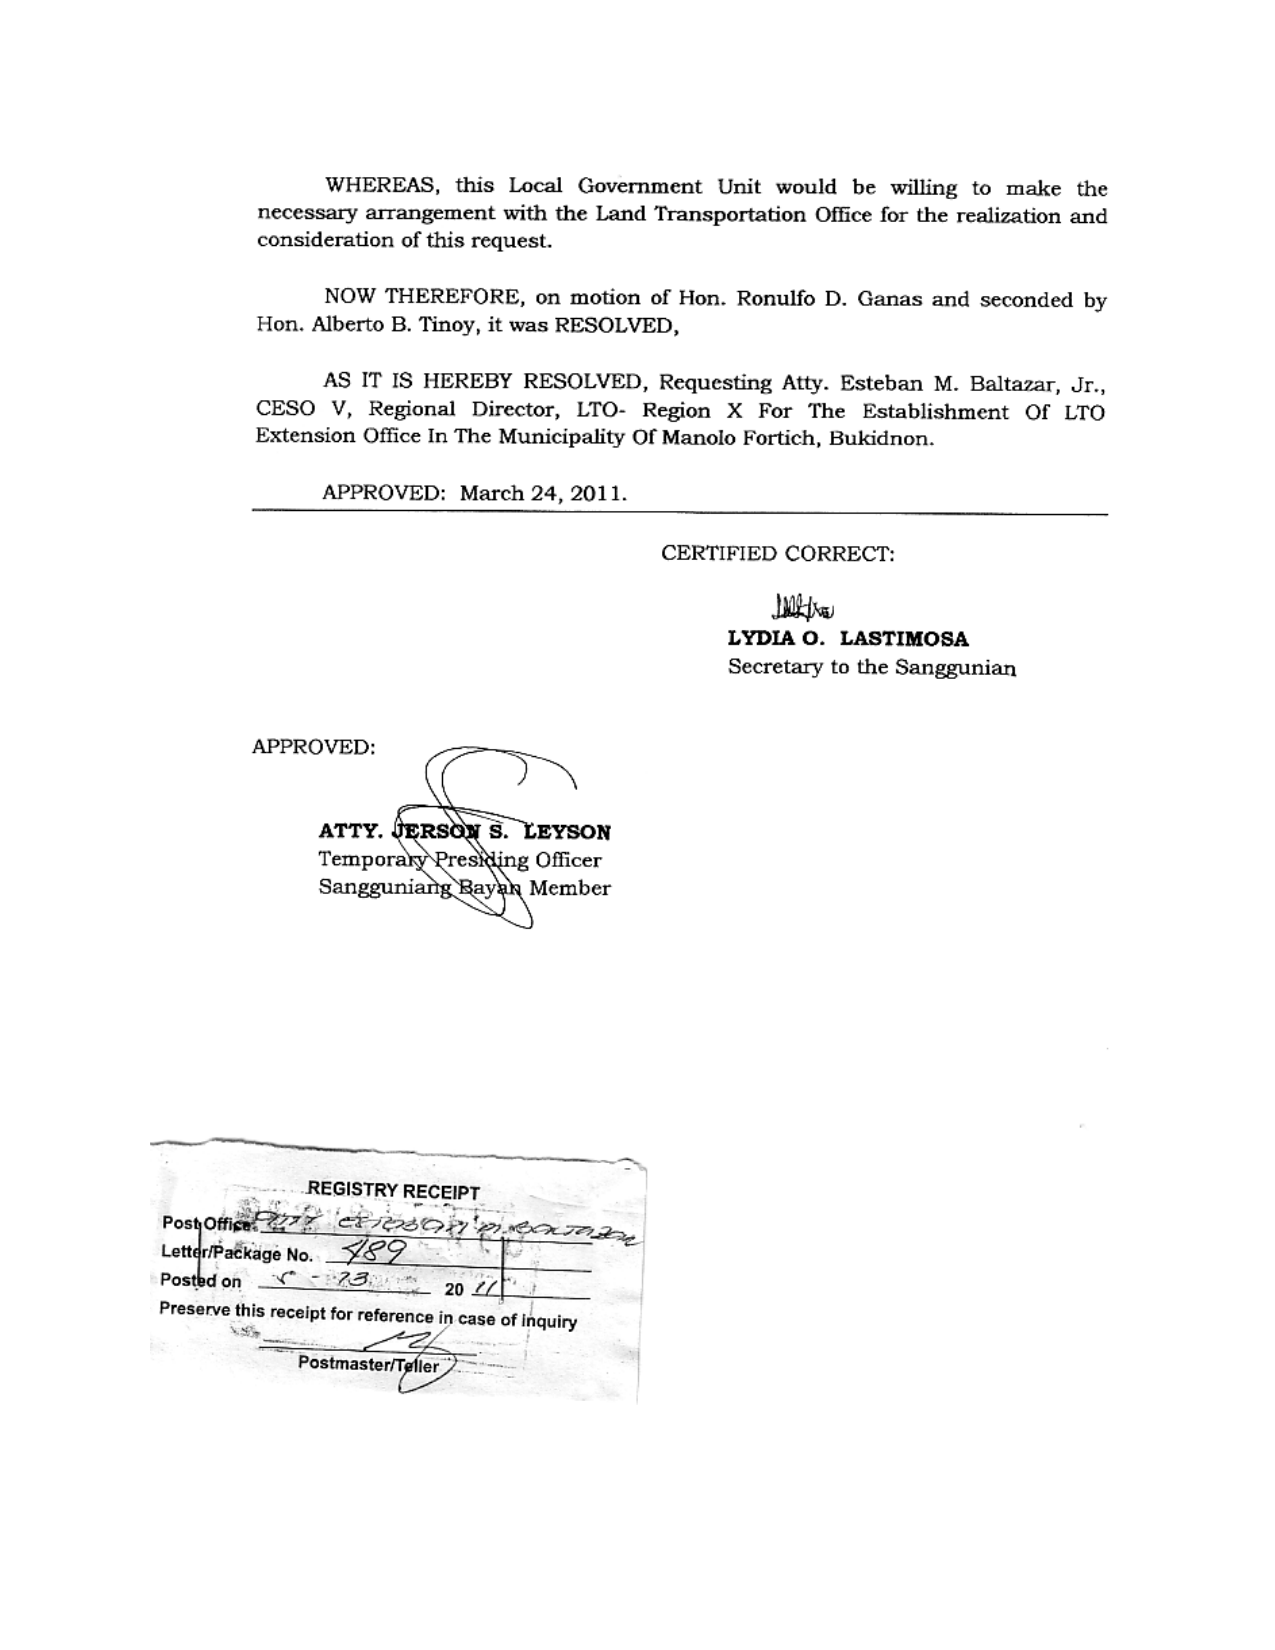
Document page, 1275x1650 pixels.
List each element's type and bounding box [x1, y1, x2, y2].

picture [150, 149, 1126, 1405]
